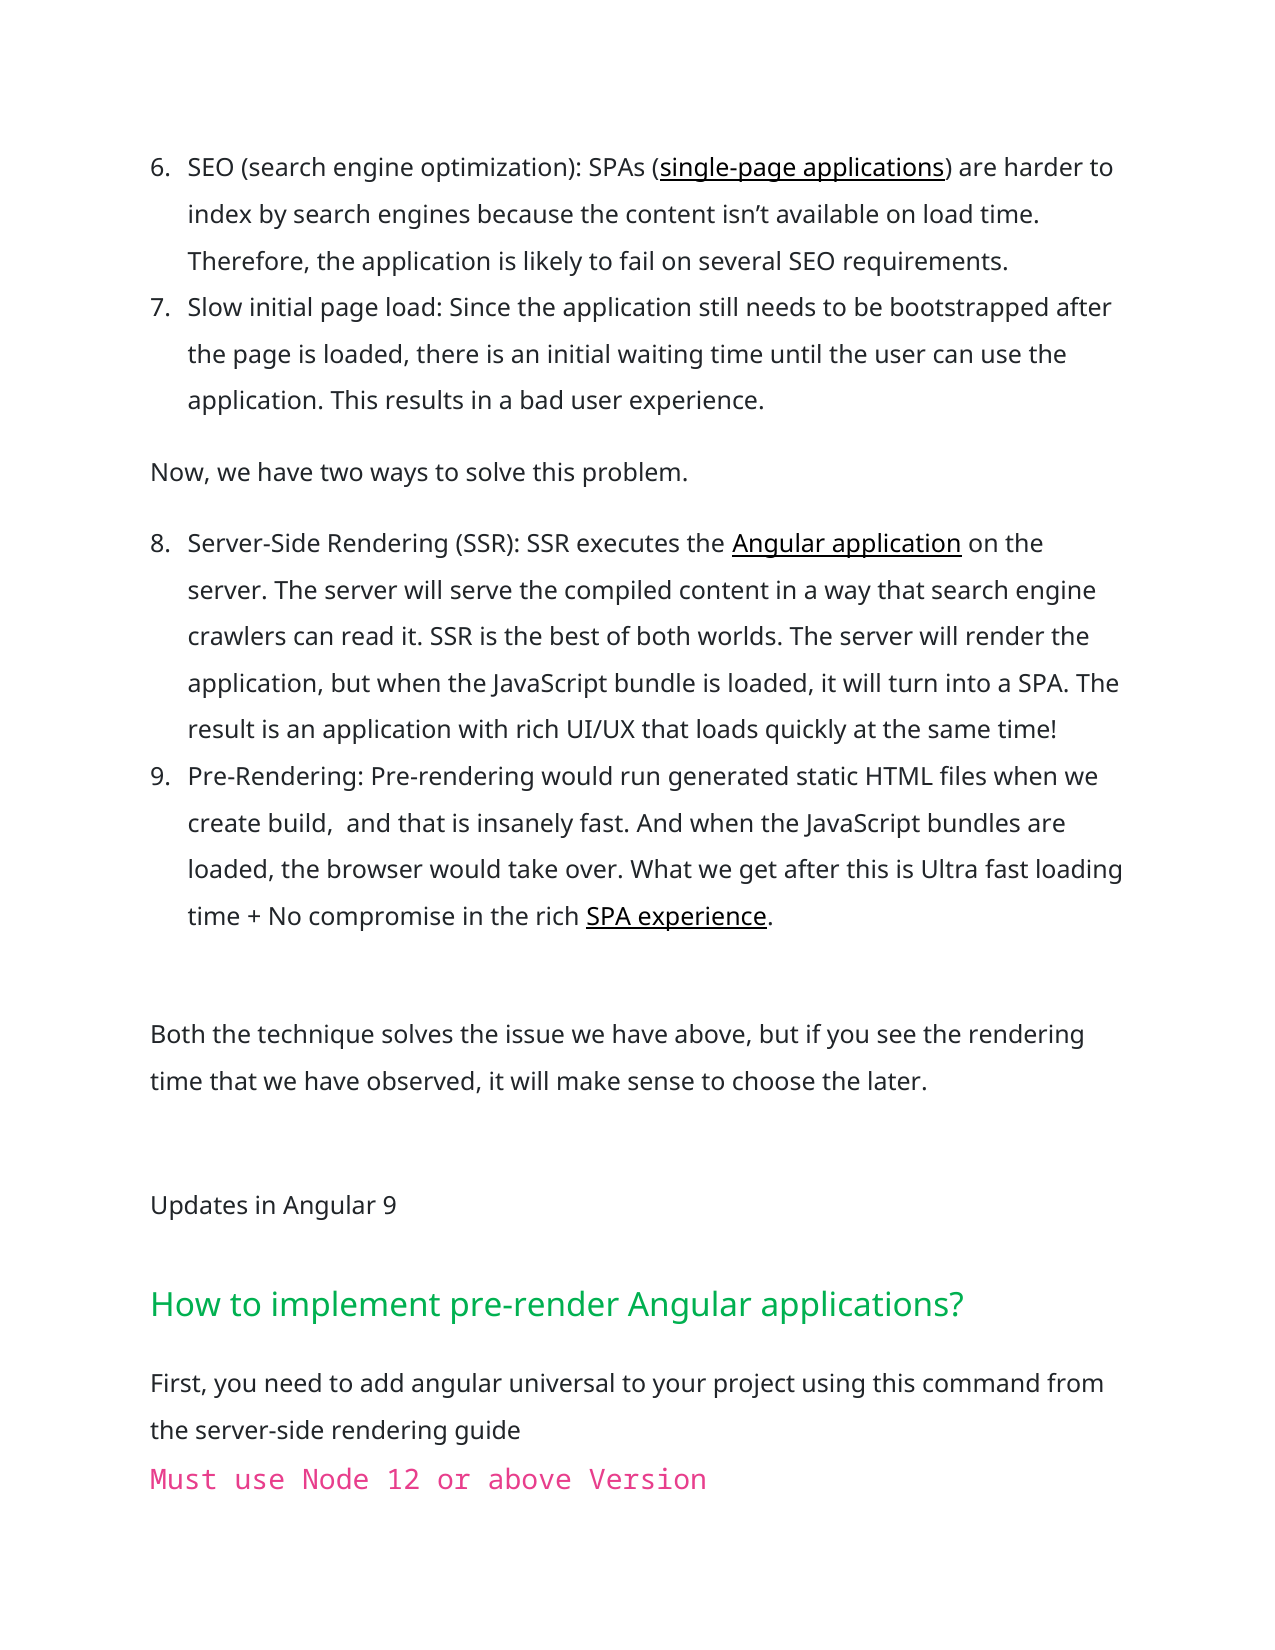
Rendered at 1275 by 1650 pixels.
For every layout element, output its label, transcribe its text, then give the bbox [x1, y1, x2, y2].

list Server-Side Rendering (SSR): SSR executes the Angular application on the server. The server will serve the compiled content in a way that search engine crawlers can read it. SSR is the best of both worlds. The server will render the application, but when the JavaScript bundle is loaded, it will turn into a SPA. The result is an application with rich UI/UX that loads quickly at the same time! [150, 526, 1125, 746]
list SEO (search engine optimization): SPAs (single-page applications) are harder to index by search engines because the content isn’t available on load time. Therefore, the application is likely to fail on several SEO requirements. [150, 150, 1125, 277]
text Updates in Angular 9 [150, 1188, 1125, 1222]
list Pre-Rendering: Pre-rendering would run generated static HTML files when we create build, and that is insanely fast. And when the JavaScript bundles are loaded, the browser would take over. What we get after this is Ultra fast loading time + No compromise in the rich SPA experience. [150, 759, 1125, 932]
text Both the technique solves the issue we have above, but if you see the rendering time that we have observed, it will make sense to choose the later. [150, 1017, 1125, 1097]
text How to implement pre-render Angular applications? [150, 1281, 1125, 1327]
text Must use Node 12 or above Version [150, 1459, 1125, 1498]
text First, you need to add angular universal to your project using this command from the server-side rendering guide [150, 1366, 1125, 1447]
list Slow initial page load: Since the application still needs to be bootstrapped after the page is loaded, there is an initial waiting time until the user can use the application. This results in a bad user experience. [150, 290, 1125, 417]
text Now, we have two ways to solve this problem. [150, 454, 1125, 488]
